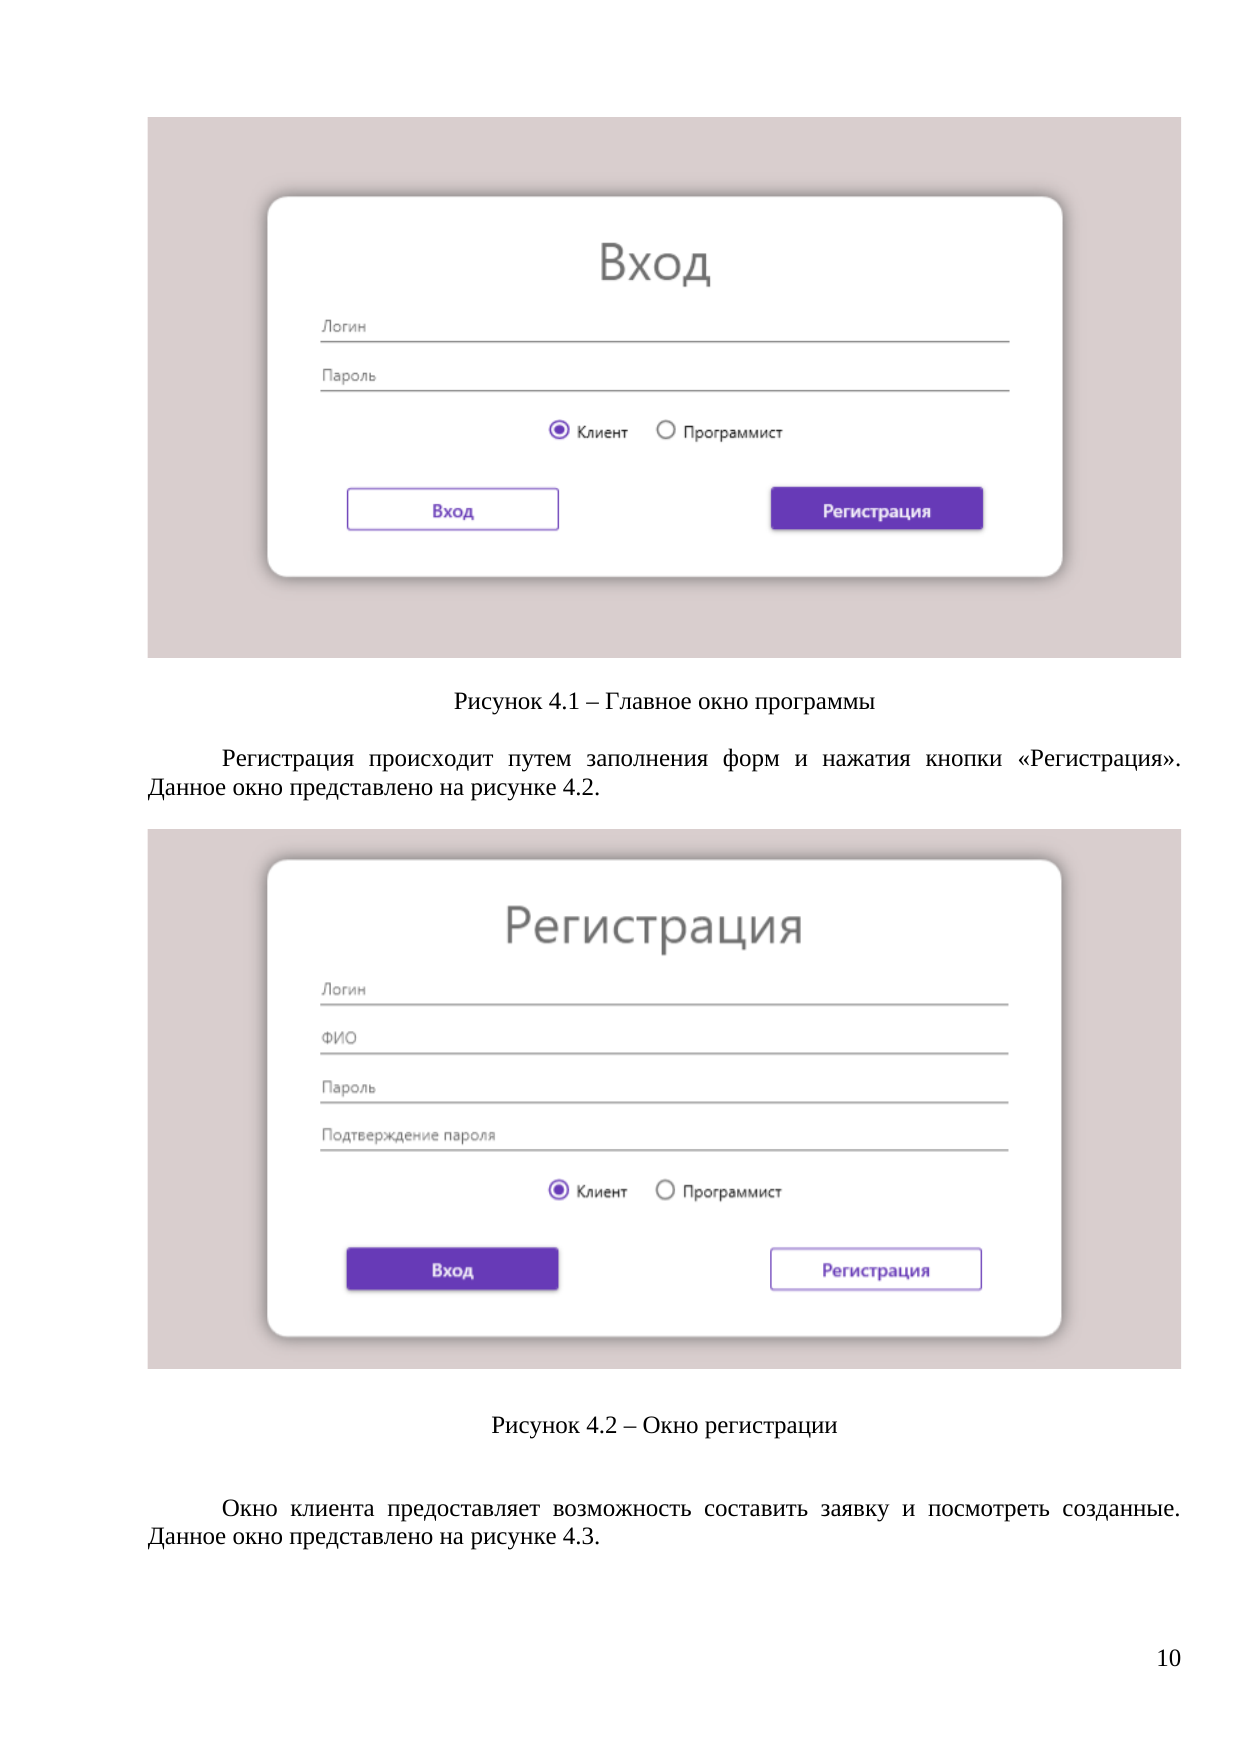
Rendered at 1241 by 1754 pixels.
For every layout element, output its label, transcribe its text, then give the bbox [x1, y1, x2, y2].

picture [147, 829, 1182, 1369]
picture [147, 117, 1182, 658]
text Рисунок 4.1 – Главное окно программы [148, 686, 1181, 715]
text Регистрация происходит путем заполнения форм и нажатия кнопки «Регистрация». Данное окно представлено на рисунке 4.2. [148, 743, 1181, 801]
text Окно клиента предоставляет возможность составить заявку и посмотреть созданные. Данное окно представлено на рисунке 4.3. [148, 1493, 1181, 1550]
text Рисунок 4.2 – Окно регистрации [148, 1410, 1181, 1439]
